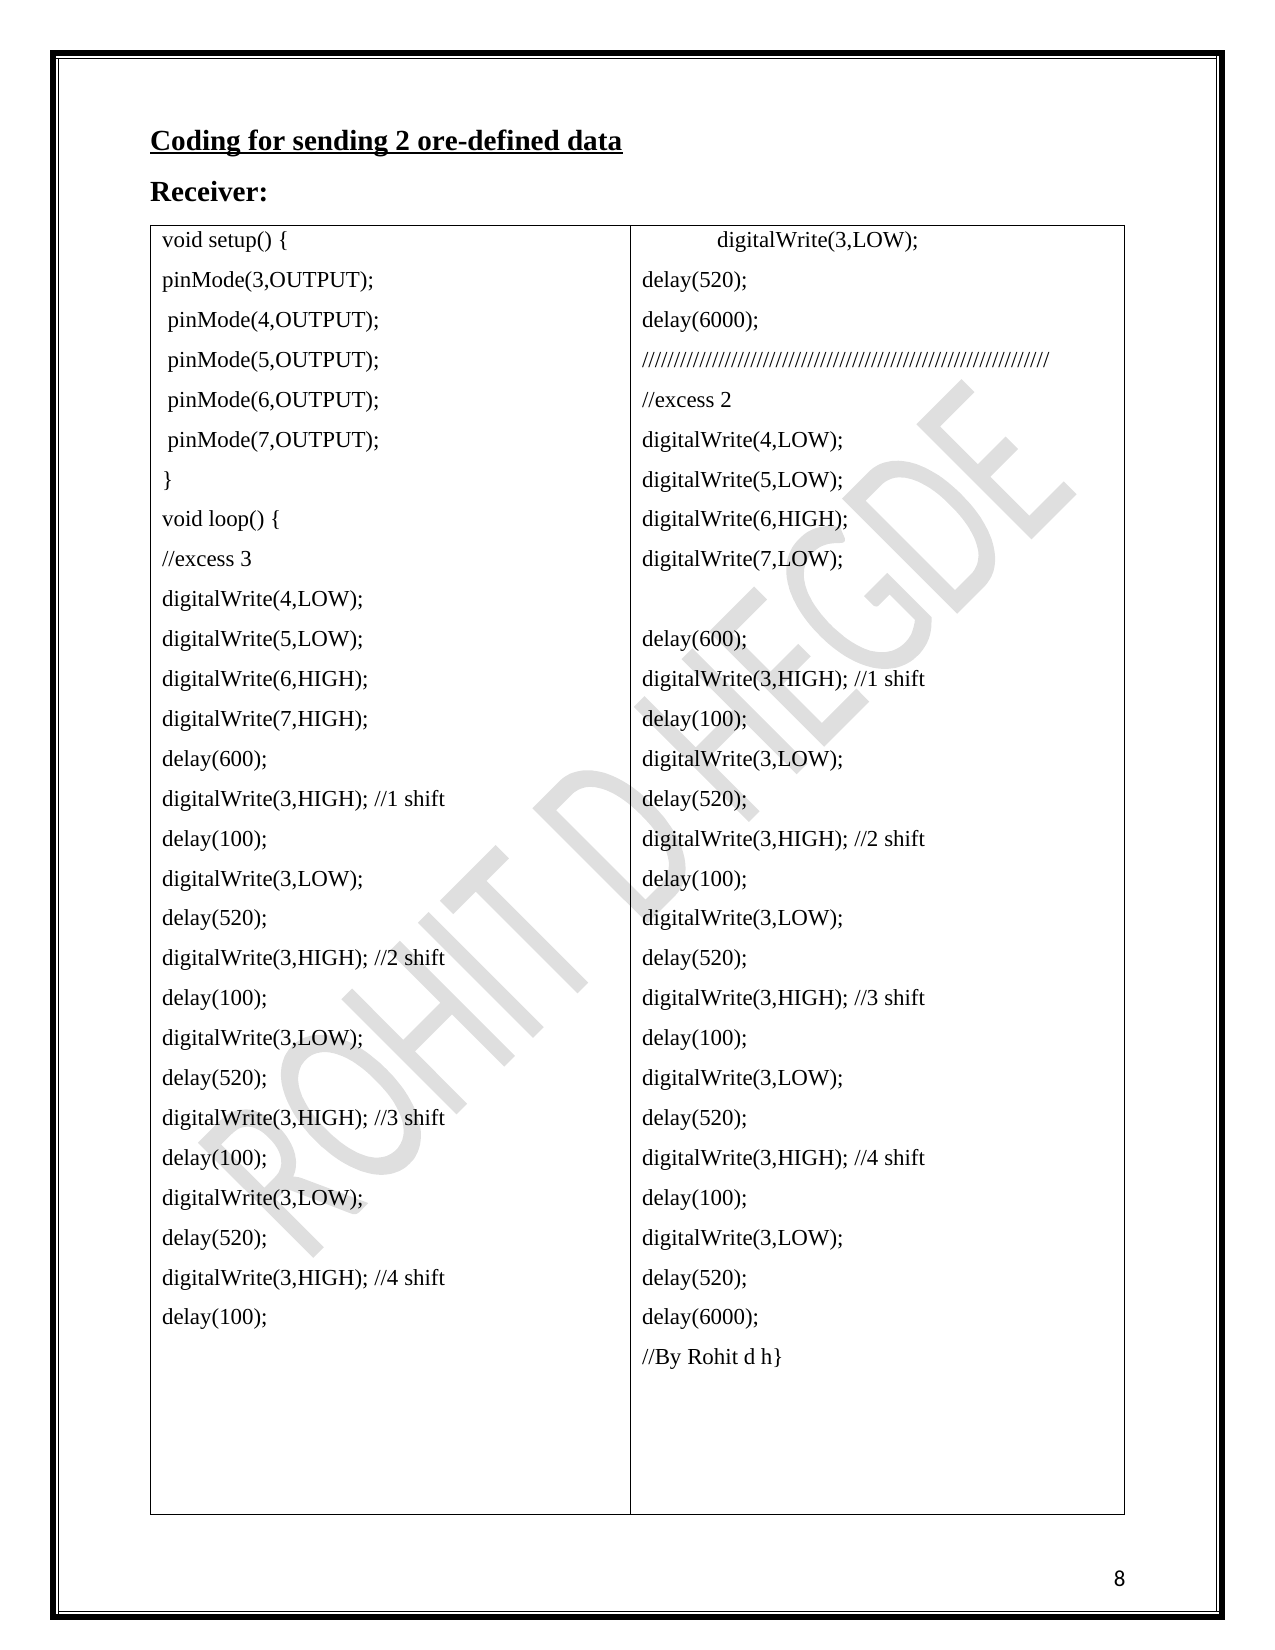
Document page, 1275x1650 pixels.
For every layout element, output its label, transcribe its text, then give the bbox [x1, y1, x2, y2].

table_header void setup() { pinMode(3,OUTPUT); pinMode(4,OUTPUT); pinMode(5,OUTPUT); pinMode(6,OUTPUT); pinMode(7,OUTPUT); } void loop() { //excess 3 digitalWrite(4,LOW); digitalWrite(5,LOW); digitalWrite(6,HIGH); digitalWrite(7,HIGH); delay(600); digitalWrite(3,HIGH); //1 shift delay(100); digitalWrite(3,LOW); delay(520); digitalWrite(3,HIGH); //2 shift delay(100); digitalWrite(3,LOW); delay(520); digitalWrite(3,HIGH); //3 shift delay(100); digitalWrite(3,LOW); delay(520); digitalWrite(3,HIGH); //4 shift delay(100); [151, 226, 630, 1514]
text Receiver: [150, 174, 1125, 208]
text Coding for sending 2 ore-defined data [150, 123, 1125, 157]
table_header digitalWrite(3,LOW); delay(520); delay(6000); //////////////////////////////////////////////////////////////// //excess 2 digitalWrite(4,LOW); digitalWrite(5,LOW); digitalWrite(6,HIGH); digitalWrite(7,LOW); delay(600); digitalWrite(3,HIGH); //1 shift delay(100); digitalWrite(3,LOW); delay(520); digitalWrite(3,HIGH); //2 shift delay(100); digitalWrite(3,LOW); delay(520); digitalWrite(3,HIGH); //3 shift delay(100); digitalWrite(3,LOW); delay(520); digitalWrite(3,HIGH); //4 shift delay(100); digitalWrite(3,LOW); delay(520); delay(6000); //By Rohit d h} [631, 226, 1124, 1514]
